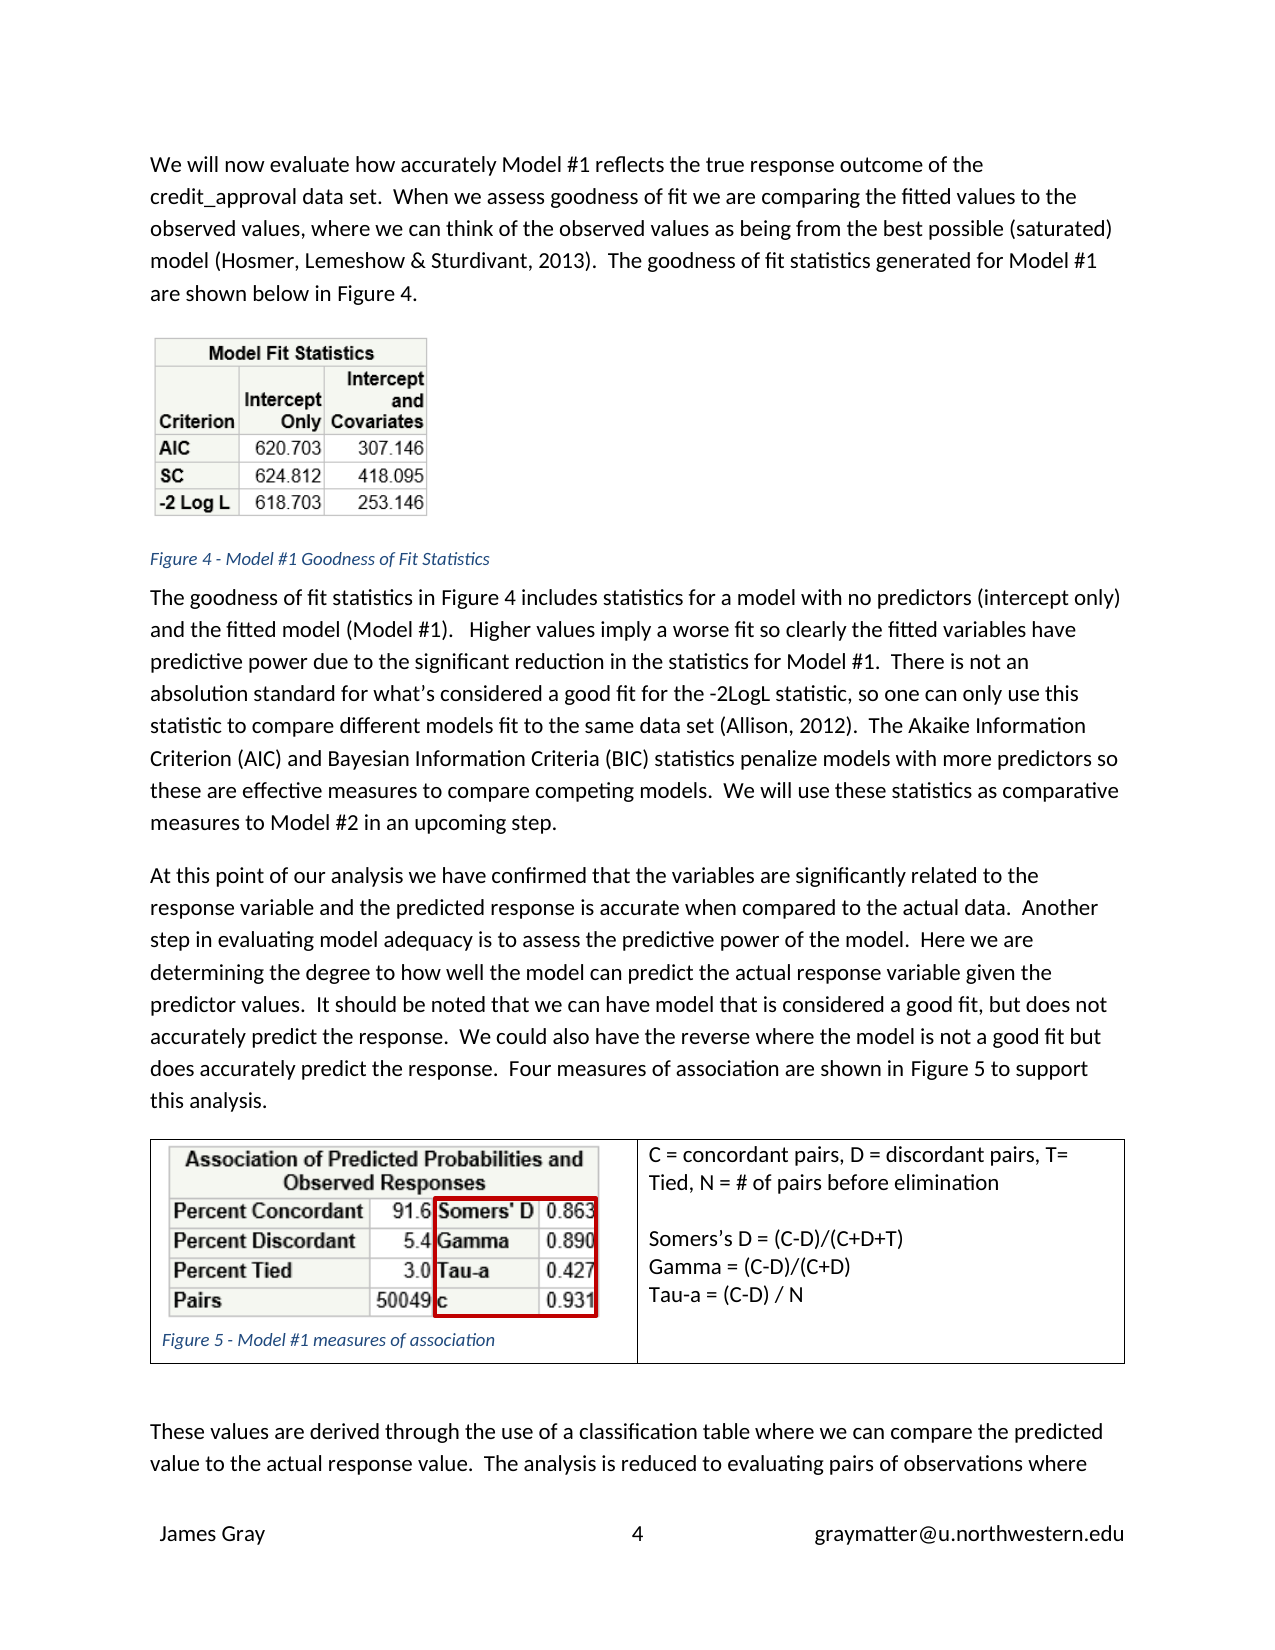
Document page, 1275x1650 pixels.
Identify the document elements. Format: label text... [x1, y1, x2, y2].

text We will now evaluate how accurately Model #1 reflects the true response outcome of the credit_approval data set. When we assess goodness of fit we are comparing the fitted values to the observed values, where we can think of the observed values as being from the best possible (saturated) model (Hosmer, Lemeshow & Sturdivant, 2013). The goodness of fit statistics generated for Model #1 are shown below in Figure 4. [150, 150, 1125, 307]
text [150, 1417, 1125, 1478]
text At this point of our analysis we have confirmed that the variables are significantly related to the response variable and the predicted response is accurate when compared to the actual data. Another step in evaluating model adequacy is to assess the predictive power of the model. Here we are determining the degree to how well the model can predict the actual response variable given the predictor values. It should be noted that we can have model that is considered a good fit, but does not accurately predict the response. We could also have the reverse where the model is not a good fit but does accurately predict the response. Four measures of association are shown in Figure 5 to support this analysis. [150, 861, 1125, 1114]
text The goodness of fit statistics in Figure 4 includes statistics for a model with no predictors (intercept only) and the fitted model (Model #1). Higher values imply a worse fit so clearly the fitted variables have predictive power due to the significant reduction in the statistics for Model #1. There is not an absolution standard for what’s considered a good fit for the -2LogL statistic, so one can only use this statistic to compare different models fit to the same data set (Allison, 2012). The Akaike Information Criterion (AIC) and Bayesian Information Criteria (BIC) statistics penalize models with more predictors so these are effective measures to compare competing models. We will use these statistics as comparative measures to Model #2 in an upcoming step. [150, 583, 1125, 836]
picture [161, 1140, 609, 1322]
table_header C = concordant pairs, D = discordant pairs, T= Tied, N = # of pairs before elimination Somers’s D = (C-D)/(C+D+T) Gamma = (C-D)/(C+D) Tau-a = (C-D) / N [638, 1140, 1124, 1363]
picture [150, 331, 433, 523]
